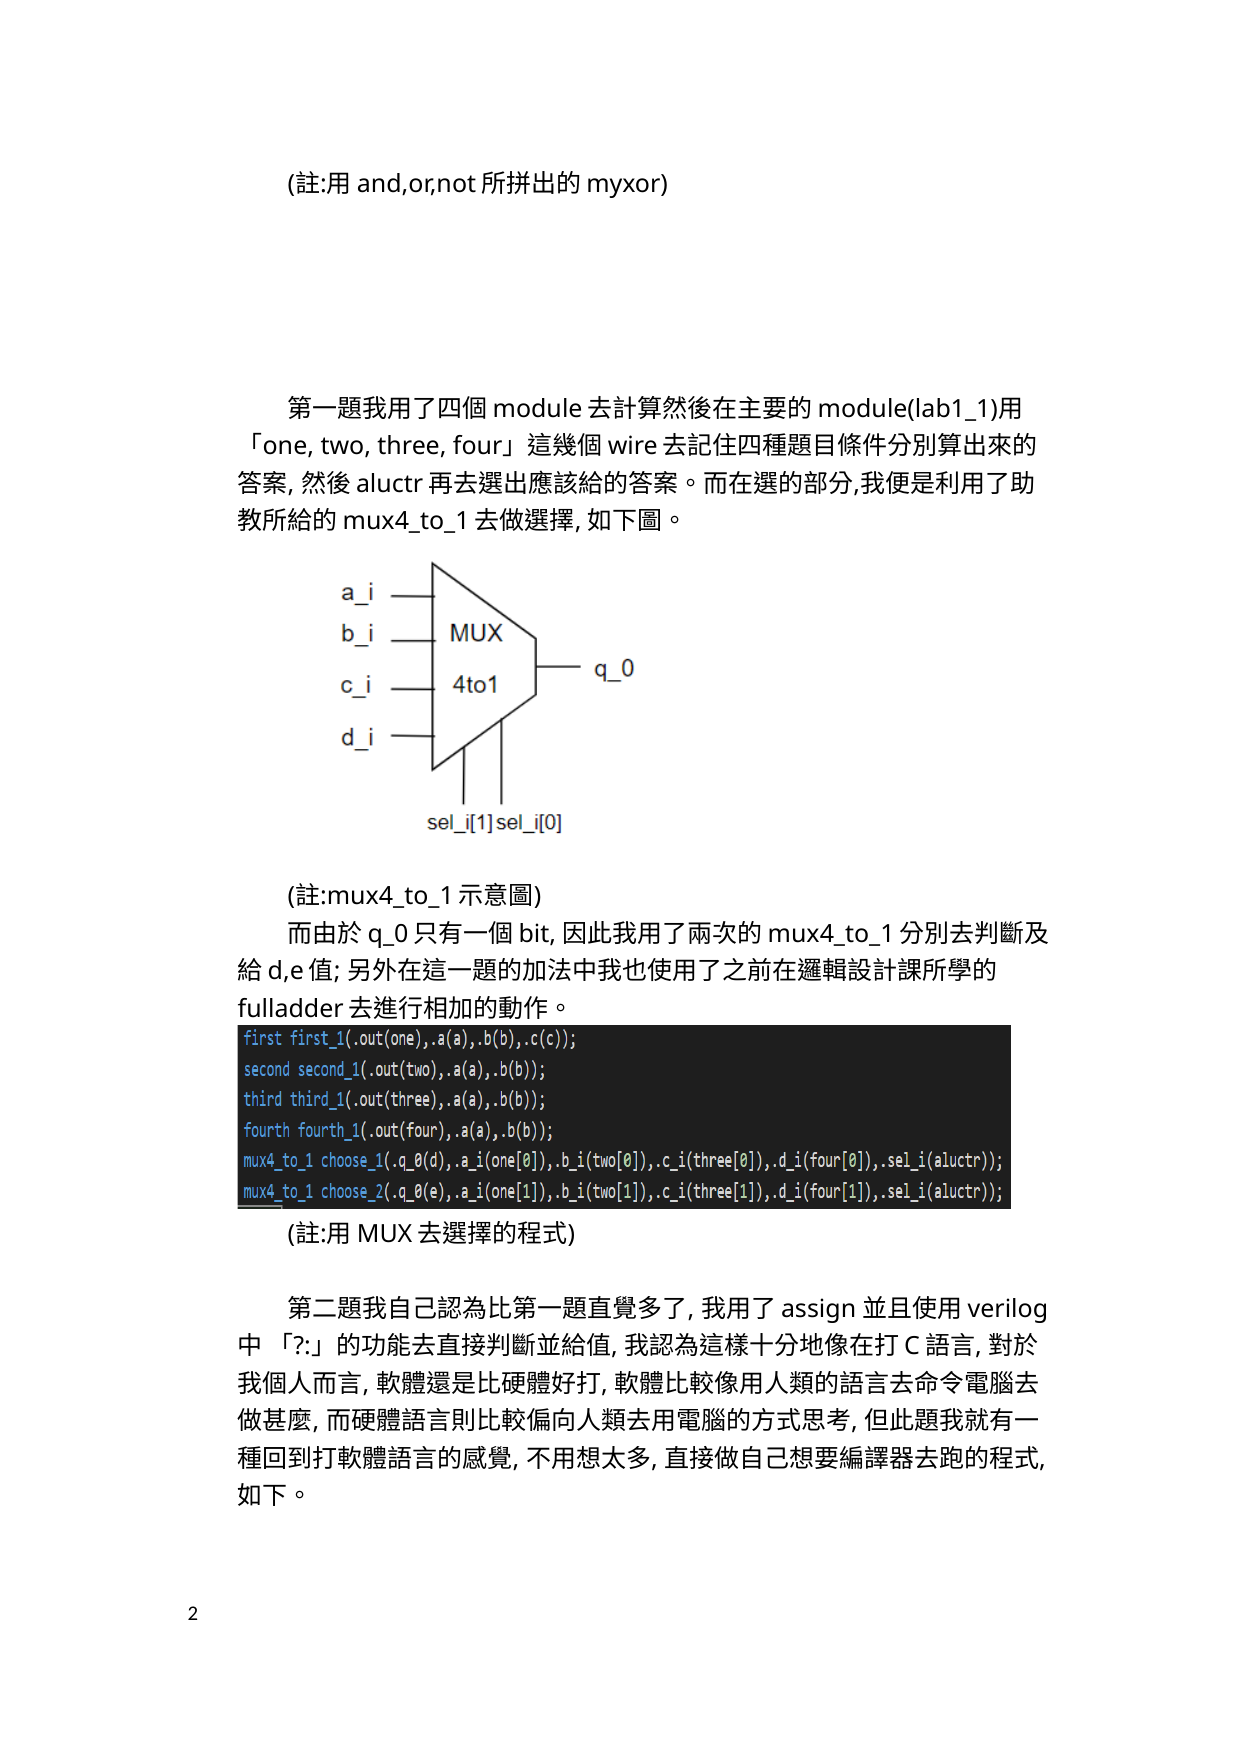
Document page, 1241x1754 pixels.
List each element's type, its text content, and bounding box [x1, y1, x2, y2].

picture [295, 540, 656, 852]
list 第一題我用了四個module去計算然後在主要的module(lab1_1)用「one, two, three, four」這幾個wire去記住四種題目條件分別算出來的答案, 然後aluctr再去選出應該給的答案。而在選的部分,我便是利用了助教所給的mux4_to_1去做選擇, 如下圖。 [237, 387, 1053, 537]
list 第二題我自己認為比第一題直覺多了, 我用了assign 並且使用verilog 中 「?:」的功能去直接判斷並給值, 我認為這樣十分地像在打C語言, 對於我個人而言, 軟體還是比硬體好打, 軟體比較像用人類的語言去命令電腦去做甚麼, 而硬體語言則比較偏向人類去用電腦的方式思考, 但此題我就有一種回到打軟體語言的感覺, 不用想太多, 直接做自己想要編譯器去跑的程式,如下。 [237, 1287, 1053, 1512]
picture [237, 1025, 1011, 1209]
list (註:mux4_to_1示意圖) [237, 875, 1053, 912]
list (註:用and,or,not所拼出的myxor) [237, 162, 1053, 200]
list (註:用MUX去選擇的程式) [237, 1212, 1053, 1250]
